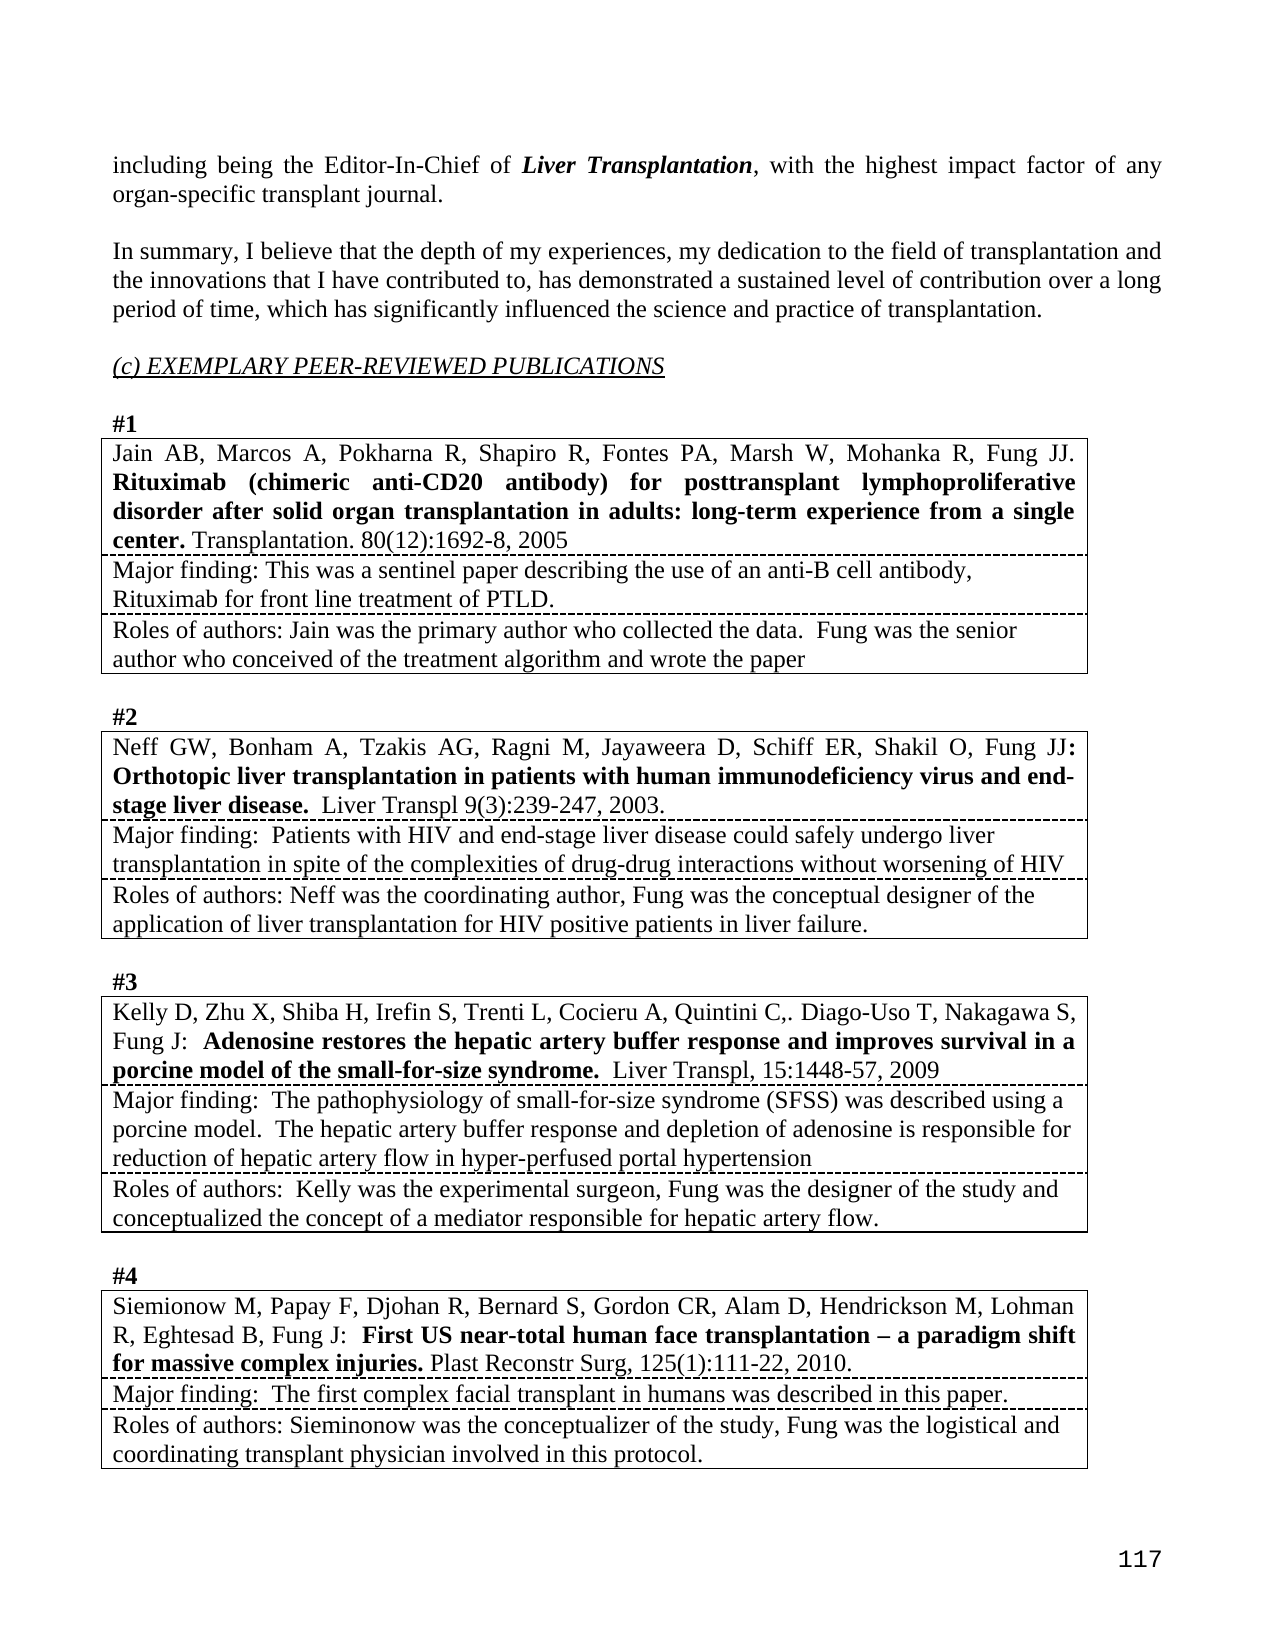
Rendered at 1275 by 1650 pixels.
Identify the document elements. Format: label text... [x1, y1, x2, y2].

text #3 [112, 967, 1162, 996]
table_cell Major finding: Patients with HIV and end-stage liver disease could safely undergo liver transplantation in spite of the complexities of drug-drug interactions without worsening of HIV [102, 819, 1087, 878]
table_cell Roles of authors: Sieminonow was the conceptualizer of the study, Fung was the logistical and coordinating transplant physician involved in this protocol. [102, 1408, 1087, 1468]
table_header Kelly D, Zhu X, Shiba H, Irefin S, Trenti L, Cocieru A, Quintini C,. Diago-Uso T, Nakagawa S, Fung J: Adenosine restores the hepatic artery buffer response and improves survival in a porcine model of the small-for-size syndrome. Liver Transpl, 15:1448-57, 2009 [102, 997, 1087, 1083]
table_header Neff GW, Bonham A, Tzakis AG, Ragni M, Jayaweera D, Schiff ER, Shakil O, Fung JJ: Orthotopic liver transplantation in patients with human immunodeficiency virus and end-stage liver disease. Liver Transpl 9(3):239-247, 2003. [102, 732, 1087, 818]
table_cell Major finding: The pathophysiology of small-for-size syndrome (SFSS) was described using a porcine model. The hepatic artery buffer response and depletion of adenosine is responsible for reduction of hepatic artery flow in hyper-perfused portal hypertension [102, 1084, 1087, 1172]
text In summary, I believe that the depth of my experiences, my dedication to the field of transplantation and the innovations that I have contributed to, has demonstrated a sustained level of contribution over a long period of time, which has significantly influenced the science and practice of transplantation. [112, 236, 1162, 322]
text #2 [112, 702, 1162, 731]
table_header Siemionow M, Papay F, Djohan R, Bernard S, Gordon CR, Alam D, Hendrickson M, Lohman R, Eghtesad B, Fung J: First US near-total human face transplantation – a paradigm shift for massive complex injuries. Plast Reconstr Surg, 125(1):111-22, 2010. [102, 1291, 1087, 1377]
table_cell Major finding: The first complex facial transplant in humans was described in this paper. [102, 1377, 1087, 1408]
text #1 [112, 409, 1162, 437]
table_header Jain AB, Marcos A, Pokharna R, Shapiro R, Fontes PA, Marsh W, Mohanka R, Fung JJ. Rituximab (chimeric anti-CD20 antibody) for posttransplant lymphoproliferative disorder after solid organ transplantation in adults: long-term experience from a single center. Transplantation. 80(12):1692-8, 2005 [102, 439, 1087, 553]
text #4 [112, 1261, 1162, 1290]
text (c) EXEMPLARY PEER-REVIEWED PUBLICATIONS [112, 351, 1162, 380]
table_cell Roles of authors: Kelly was the experimental surgeon, Fung was the designer of the study and conceptualized the concept of a mediator responsible for hepatic artery flow. [102, 1172, 1087, 1231]
table_cell Roles of authors: Neff was the coordinating author, Fung was the conceptual designer of the application of liver transplantation for HIV positive patients in liver failure. [102, 878, 1087, 938]
table_cell Roles of authors: Jain was the primary author who collected the data. Fung was the senior author who conceived of the treatment algorithm and wrote the paper [102, 613, 1087, 673]
table_cell Major finding: This was a sentinel paper describing the use of an anti-B cell antibody, Rituximab for front line treatment of PTLD. [102, 554, 1087, 613]
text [112, 150, 1162, 207]
